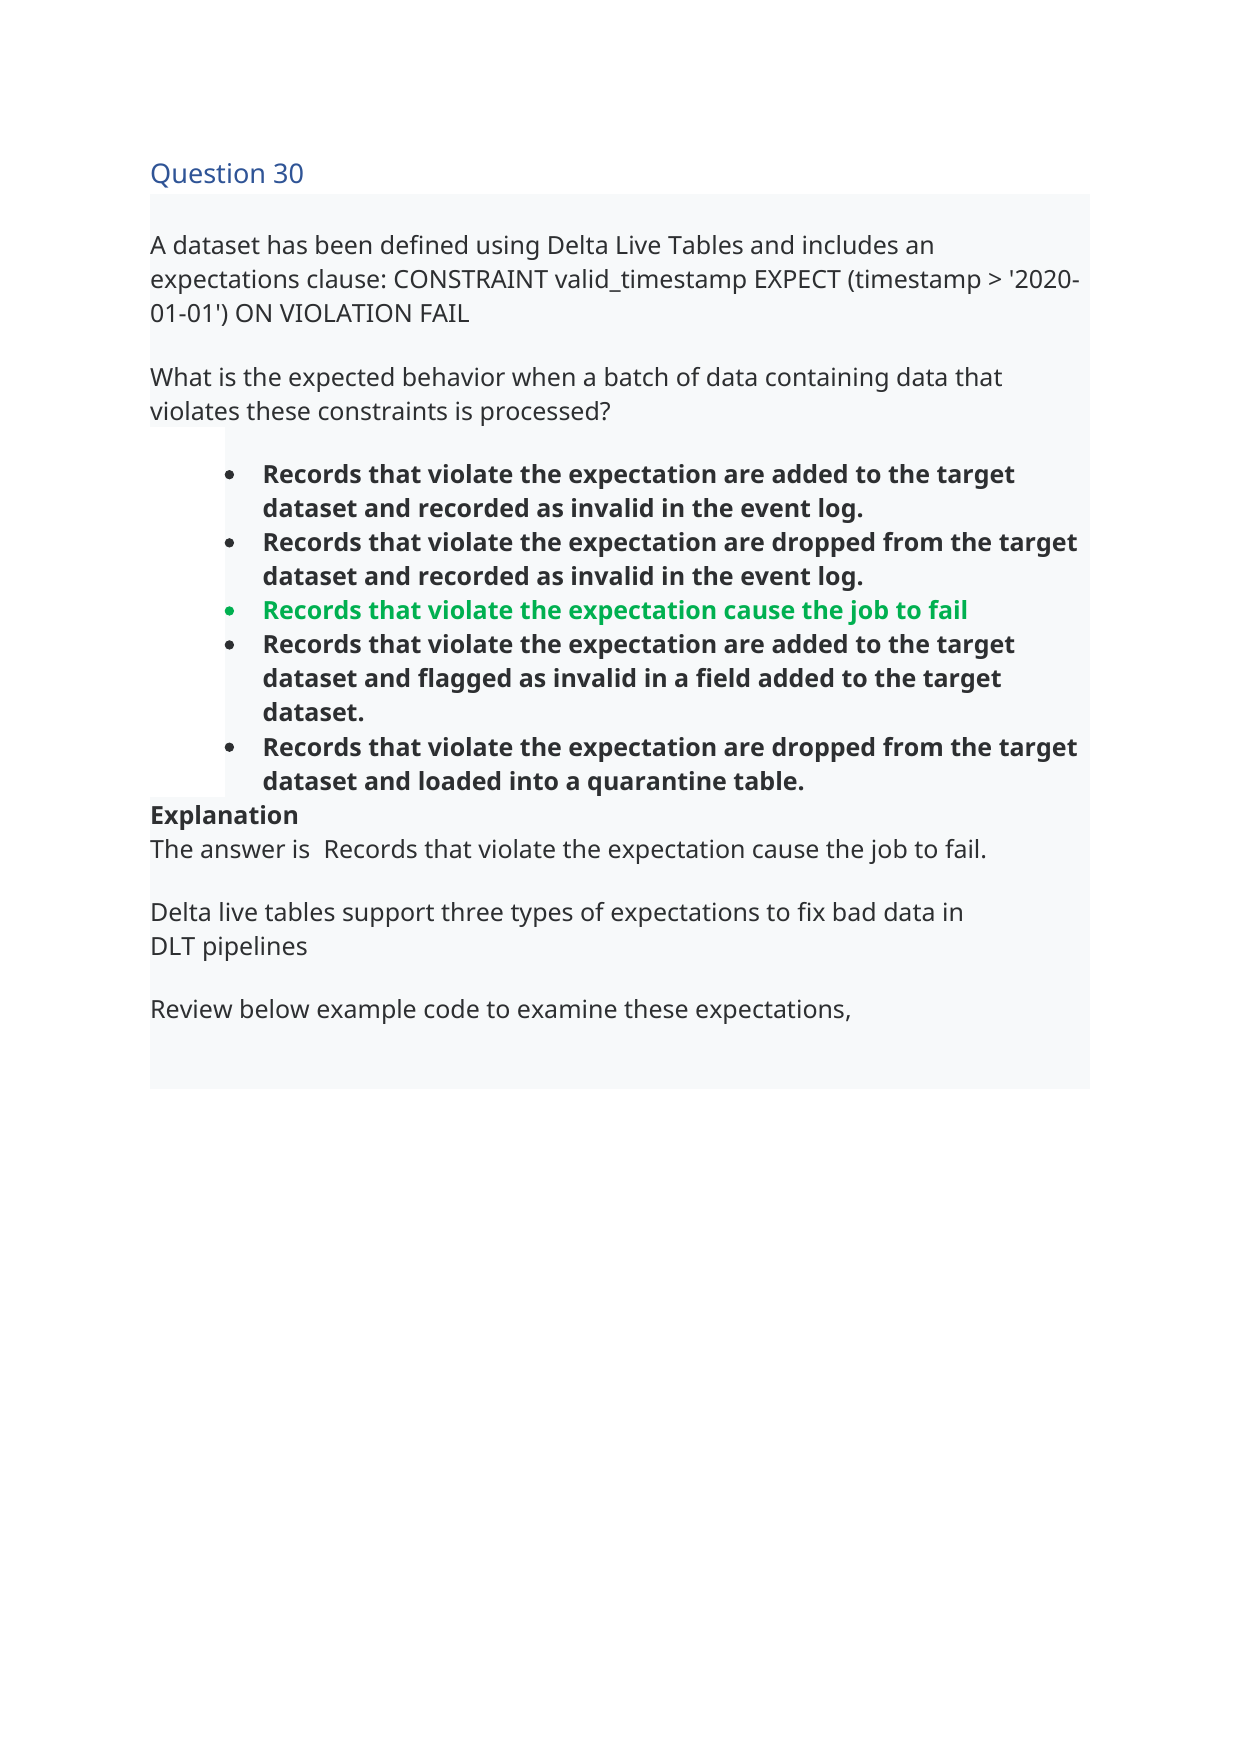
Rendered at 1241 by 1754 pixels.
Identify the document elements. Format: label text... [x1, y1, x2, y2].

text The answer is Records that violate the expectation cause the job to fail. [150, 831, 1090, 865]
text Explanation [150, 797, 1090, 831]
list Records that violate the expectation cause the job to fail [225, 593, 1090, 627]
text What is the expected behavior when a batch of data containing data that violates these constraints is processed? [150, 359, 1090, 427]
text A dataset has been defined using Delta Live Tables and includes an expectations clause: CONSTRAINT valid_timestamp EXPECT (timestamp > '2020-01-01') ON VIOLATION FAIL [150, 228, 1090, 330]
text Review below example code to examine these expectations, [150, 992, 1090, 1026]
subtitle Question 30 [150, 154, 1090, 191]
text Delta live tables support three types of expectations to fix bad data in DLT pipelines [150, 894, 1090, 963]
list Records that violate the expectation are added to the target dataset and flagged as invalid in a field added to the target dataset. [225, 627, 1090, 729]
list Records that violate the expectation are added to the target dataset and recorded as invalid in the event log. [225, 457, 1090, 525]
list Records that violate the expectation are dropped from the target dataset and recorded as invalid in the event log. [225, 525, 1090, 593]
list Records that violate the expectation are dropped from the target dataset and loaded into a quarantine table. [225, 729, 1090, 797]
